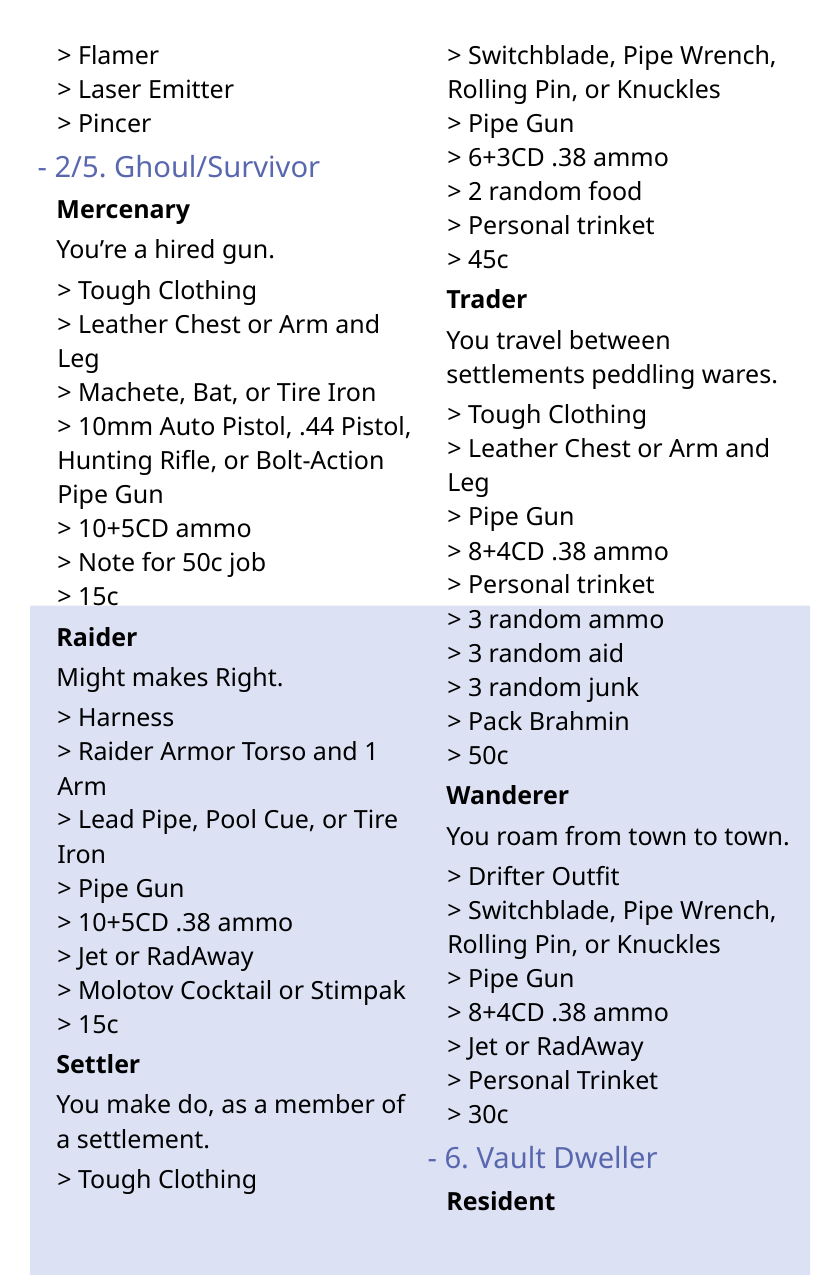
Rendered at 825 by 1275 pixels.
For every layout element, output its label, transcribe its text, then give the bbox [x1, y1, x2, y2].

text > Jet or RadAway [57, 938, 412, 972]
text > Lead Pipe, Pool Cue, or Tire Iron [57, 802, 412, 870]
text > Personal trinket [447, 567, 802, 601]
text > Laser Emitter [57, 72, 412, 106]
text > 30c [447, 1097, 802, 1131]
text > Personal trinket [447, 208, 802, 242]
text You make do, as a member of a settlement. [56, 1087, 412, 1155]
text > Harness [57, 700, 412, 734]
text Raider [56, 619, 412, 653]
text > 3 random ammo [447, 601, 802, 635]
text > 45c [447, 242, 802, 276]
text Resident [446, 1183, 802, 1217]
text > 15c [57, 1007, 412, 1041]
text > 10mm Auto Pistol, .44 Pistol, Hunting Rifle, or Bolt-Action Pipe Gun [57, 409, 412, 511]
text > Leather Chest or Arm and Leg [57, 307, 412, 375]
text - 2/5. Ghoul/Survivor [37, 146, 412, 186]
text > Note for 50c job [57, 545, 412, 579]
text You roam from town to town. [446, 818, 802, 852]
text > Molotov Cocktail or Stimpak [57, 972, 412, 1007]
text Might makes Right. [56, 660, 412, 694]
text > Pipe Gun [447, 106, 802, 140]
text > Tough Clothing [57, 272, 412, 307]
text > Pincer [57, 106, 412, 140]
text > Pipe Gun [57, 870, 412, 904]
text > 10+5CD ammo [57, 511, 412, 545]
text > Machete, Bat, or Tire Iron [57, 375, 412, 409]
text > Personal Trinket [447, 1063, 802, 1097]
text > Drifter Outfit [447, 858, 802, 892]
text > Flamer [57, 37, 412, 72]
text > 8+4CD .38 ammo [447, 995, 802, 1029]
text > Switchblade, Pipe Wrench, Rolling Pin, or Knuckles [447, 892, 802, 961]
text Trader [446, 282, 802, 316]
text - 6. Vault Dweller [427, 1137, 802, 1177]
text > 10+5CD .38 ammo [57, 904, 412, 938]
text > 15c [57, 579, 412, 613]
text Settler [56, 1047, 412, 1081]
text > 8+4CD .38 ammo [447, 533, 802, 567]
text > Leather Chest or Arm and Leg [447, 431, 802, 499]
text Wanderer [446, 778, 802, 812]
text > Tough Clothing [57, 1162, 412, 1196]
text > Jet or RadAway [447, 1029, 802, 1063]
text > Switchblade, Pipe Wrench, Rolling Pin, or Knuckles [447, 37, 802, 106]
text > 6+3CD .38 ammo [447, 140, 802, 174]
text > Pack Brahmin [447, 703, 802, 737]
text > Pipe Gun [447, 499, 802, 533]
text > 3 random junk [447, 669, 802, 703]
text Mercenary [56, 192, 412, 226]
text > 50c [447, 737, 802, 772]
text > Tough Clothing [447, 397, 802, 431]
text You travel between settlements peddling wares. [446, 322, 802, 391]
text > Raider Armor Torso and 1 Arm [57, 734, 412, 802]
text > 2 random food [447, 174, 802, 208]
text > Pipe Gun [447, 961, 802, 995]
text You’re a hired gun. [56, 232, 412, 266]
text > 3 random aid [447, 635, 802, 669]
